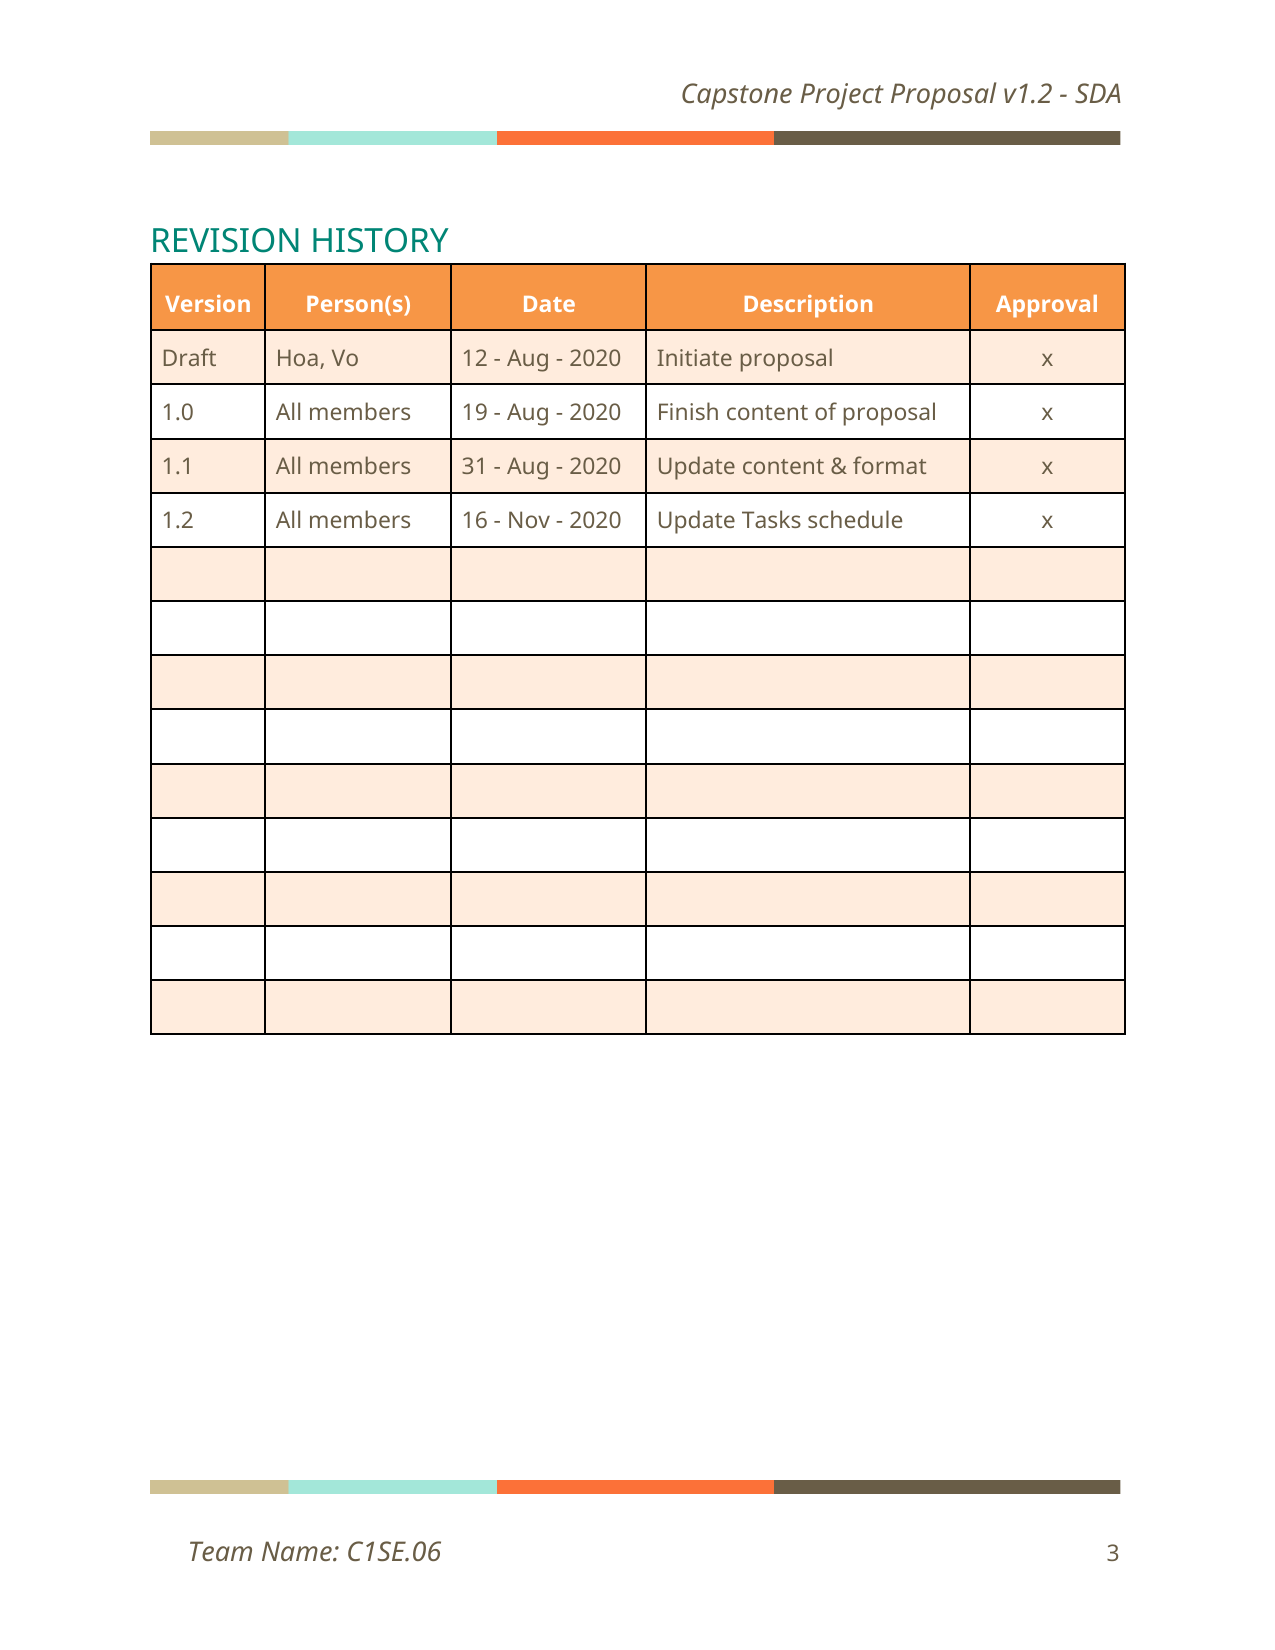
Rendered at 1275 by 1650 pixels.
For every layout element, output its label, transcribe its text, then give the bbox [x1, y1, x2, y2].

table_cell 31 - Aug - 2020 [452, 440, 645, 492]
table_cell All members [266, 440, 450, 492]
table_cell [452, 548, 645, 600]
table_cell [971, 765, 1124, 817]
table_cell [266, 656, 450, 708]
table_cell [266, 602, 450, 654]
table_header Description [647, 265, 969, 329]
table_cell [452, 765, 645, 817]
table_cell [266, 981, 450, 1033]
table_cell [647, 548, 969, 600]
table_cell x [971, 385, 1124, 437]
table_cell [152, 873, 264, 925]
table_cell [647, 873, 969, 925]
table_cell [647, 927, 969, 979]
table_cell Update Tasks schedule [647, 494, 969, 546]
table_cell [971, 602, 1124, 654]
table_header Date [452, 265, 645, 329]
table_cell Update content & format [647, 440, 969, 492]
table_cell [452, 710, 645, 762]
table_cell [152, 765, 264, 817]
table_cell [266, 765, 450, 817]
table_cell [971, 656, 1124, 708]
table_cell [452, 873, 645, 925]
table_cell Hoa, Vo [266, 331, 450, 383]
table_cell [152, 819, 264, 871]
table_header Version [152, 265, 264, 329]
table_cell [971, 927, 1124, 979]
table_cell [647, 819, 969, 871]
table_cell All members [266, 494, 450, 546]
table_cell [266, 819, 450, 871]
table_cell [647, 765, 969, 817]
table_cell [971, 710, 1124, 762]
table_cell 12 - Aug - 2020 [452, 331, 645, 383]
table_cell [647, 656, 969, 708]
table_cell x [971, 331, 1124, 383]
subtitle REVISION HISTORY [150, 217, 1125, 262]
picture [150, 1480, 1121, 1494]
table_cell [647, 602, 969, 654]
table_cell [266, 873, 450, 925]
table_cell [452, 656, 645, 708]
table_cell 1.1 [152, 440, 264, 492]
table_cell 1.0 [152, 385, 264, 437]
table_cell [266, 548, 450, 600]
table_cell [971, 981, 1124, 1033]
table_cell [152, 548, 264, 600]
table_cell [152, 656, 264, 708]
picture [150, 131, 1121, 145]
table_cell [647, 710, 969, 762]
table_header Approval [971, 265, 1124, 329]
table_cell Draft [152, 331, 264, 383]
table_cell [452, 927, 645, 979]
table_cell [452, 819, 645, 871]
table_cell Finish content of proposal [647, 385, 969, 437]
table_header Person(s) [266, 265, 450, 329]
table_cell [266, 710, 450, 762]
table_cell x [971, 494, 1124, 546]
table_cell [152, 927, 264, 979]
table_cell [152, 981, 264, 1033]
table_cell [152, 710, 264, 762]
table_cell [971, 873, 1124, 925]
table_cell 19 - Aug - 2020 [452, 385, 645, 437]
table_cell Initiate proposal [647, 331, 969, 383]
table_cell 16 - Nov - 2020 [452, 494, 645, 546]
table_cell [647, 981, 969, 1033]
table_cell [971, 548, 1124, 600]
table_cell All members [266, 385, 450, 437]
table_cell [452, 981, 645, 1033]
table_cell [152, 602, 264, 654]
table_cell 1.2 [152, 494, 264, 546]
table_cell [452, 602, 645, 654]
table_cell x [971, 440, 1124, 492]
table_cell [971, 819, 1124, 871]
table_cell [266, 927, 450, 979]
